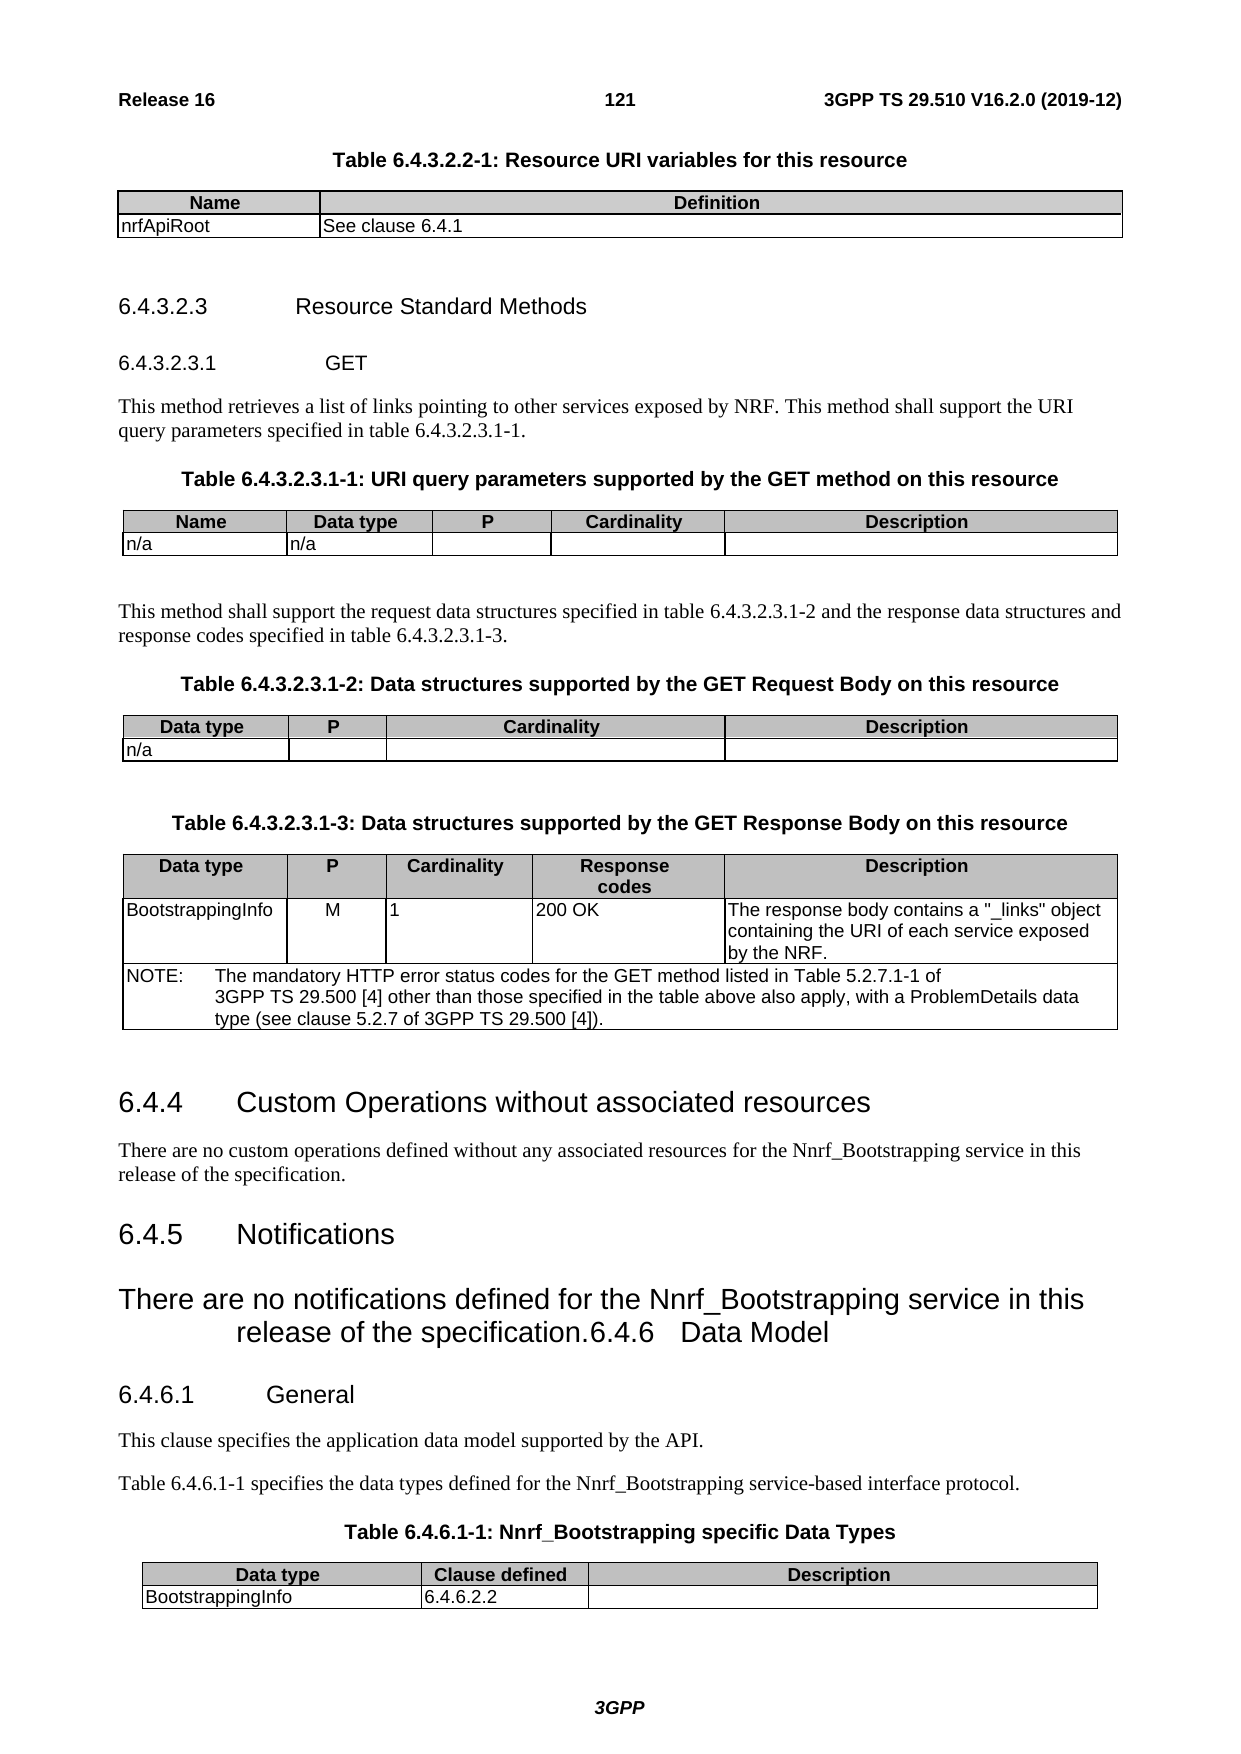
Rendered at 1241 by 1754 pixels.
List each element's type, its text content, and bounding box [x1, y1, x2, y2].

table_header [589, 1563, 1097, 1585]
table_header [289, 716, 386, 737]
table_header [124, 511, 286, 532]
text Table 6.4.3.2.3.1-1: URI query parameters supported by the GET method on this resource [118, 467, 1122, 491]
text This method retrieves a list of links pointing to other services exposed by NRF. This method shall support the URI query parameters specified in table 6.4.3.2.3.1-1. [118, 394, 1122, 442]
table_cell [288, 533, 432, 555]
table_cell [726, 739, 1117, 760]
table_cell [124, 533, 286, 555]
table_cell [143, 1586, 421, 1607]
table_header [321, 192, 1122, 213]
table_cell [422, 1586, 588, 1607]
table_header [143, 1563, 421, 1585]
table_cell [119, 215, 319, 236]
text This method shall support the request data structures specified in table 6.4.3.2.3.1-2 and the response data structures and response codes specified in table 6.4.3.2.3.1-3. [118, 599, 1122, 647]
text Table 6.4.6.1-1 specifies the data types defined for the Nnrf_Bootstrapping service-based interface protocol. [118, 1471, 1122, 1494]
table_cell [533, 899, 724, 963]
subtitle 6.4.6.1 General [118, 1380, 1122, 1409]
subtitle 6.4.4 Custom Operations without associated resources [118, 1085, 1122, 1119]
text Table 6.4.6.1-1: Nnrf_Bootstrapping specific Data Types [118, 1519, 1122, 1543]
text There are no custom operations defined without any associated resources for the Nnrf_Bootstrapping service in this release of the specification. [118, 1138, 1122, 1186]
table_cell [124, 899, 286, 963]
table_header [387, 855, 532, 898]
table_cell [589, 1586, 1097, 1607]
subtitle 6.4.5 Notifications [118, 1217, 1122, 1251]
subtitle 6.4.3.2.3 Resource Standard Methods [118, 293, 1122, 320]
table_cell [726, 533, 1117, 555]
text Table 6.4.3.2.3.1-3: Data structures supported by the GET Response Body on this resource [118, 811, 1122, 835]
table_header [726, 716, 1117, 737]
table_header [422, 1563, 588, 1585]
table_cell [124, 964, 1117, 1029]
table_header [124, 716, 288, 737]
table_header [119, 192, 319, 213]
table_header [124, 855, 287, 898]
text Table 6.4.3.2.2-1: Resource URI variables for this resource [118, 147, 1122, 171]
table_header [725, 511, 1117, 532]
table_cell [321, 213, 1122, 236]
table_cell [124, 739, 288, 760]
text Table 6.4.3.2.3.1-2: Data structures supported by the GET Request Body on this resource [118, 672, 1122, 696]
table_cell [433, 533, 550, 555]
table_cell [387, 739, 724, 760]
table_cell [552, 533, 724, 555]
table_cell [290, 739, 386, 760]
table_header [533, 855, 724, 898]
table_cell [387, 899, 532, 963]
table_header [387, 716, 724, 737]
text This clause specifies the application data model supported by the API. [118, 1428, 1122, 1452]
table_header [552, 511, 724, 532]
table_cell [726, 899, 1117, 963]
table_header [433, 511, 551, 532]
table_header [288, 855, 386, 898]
subtitle 6.4.3.2.3.1 GET [118, 351, 1122, 375]
subtitle There are no notifications defined for the Nnrf_Bootstrapping service in this release of the specification.6.4.6 Data Model [118, 1282, 1122, 1349]
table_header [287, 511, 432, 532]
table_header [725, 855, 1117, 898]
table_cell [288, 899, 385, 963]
